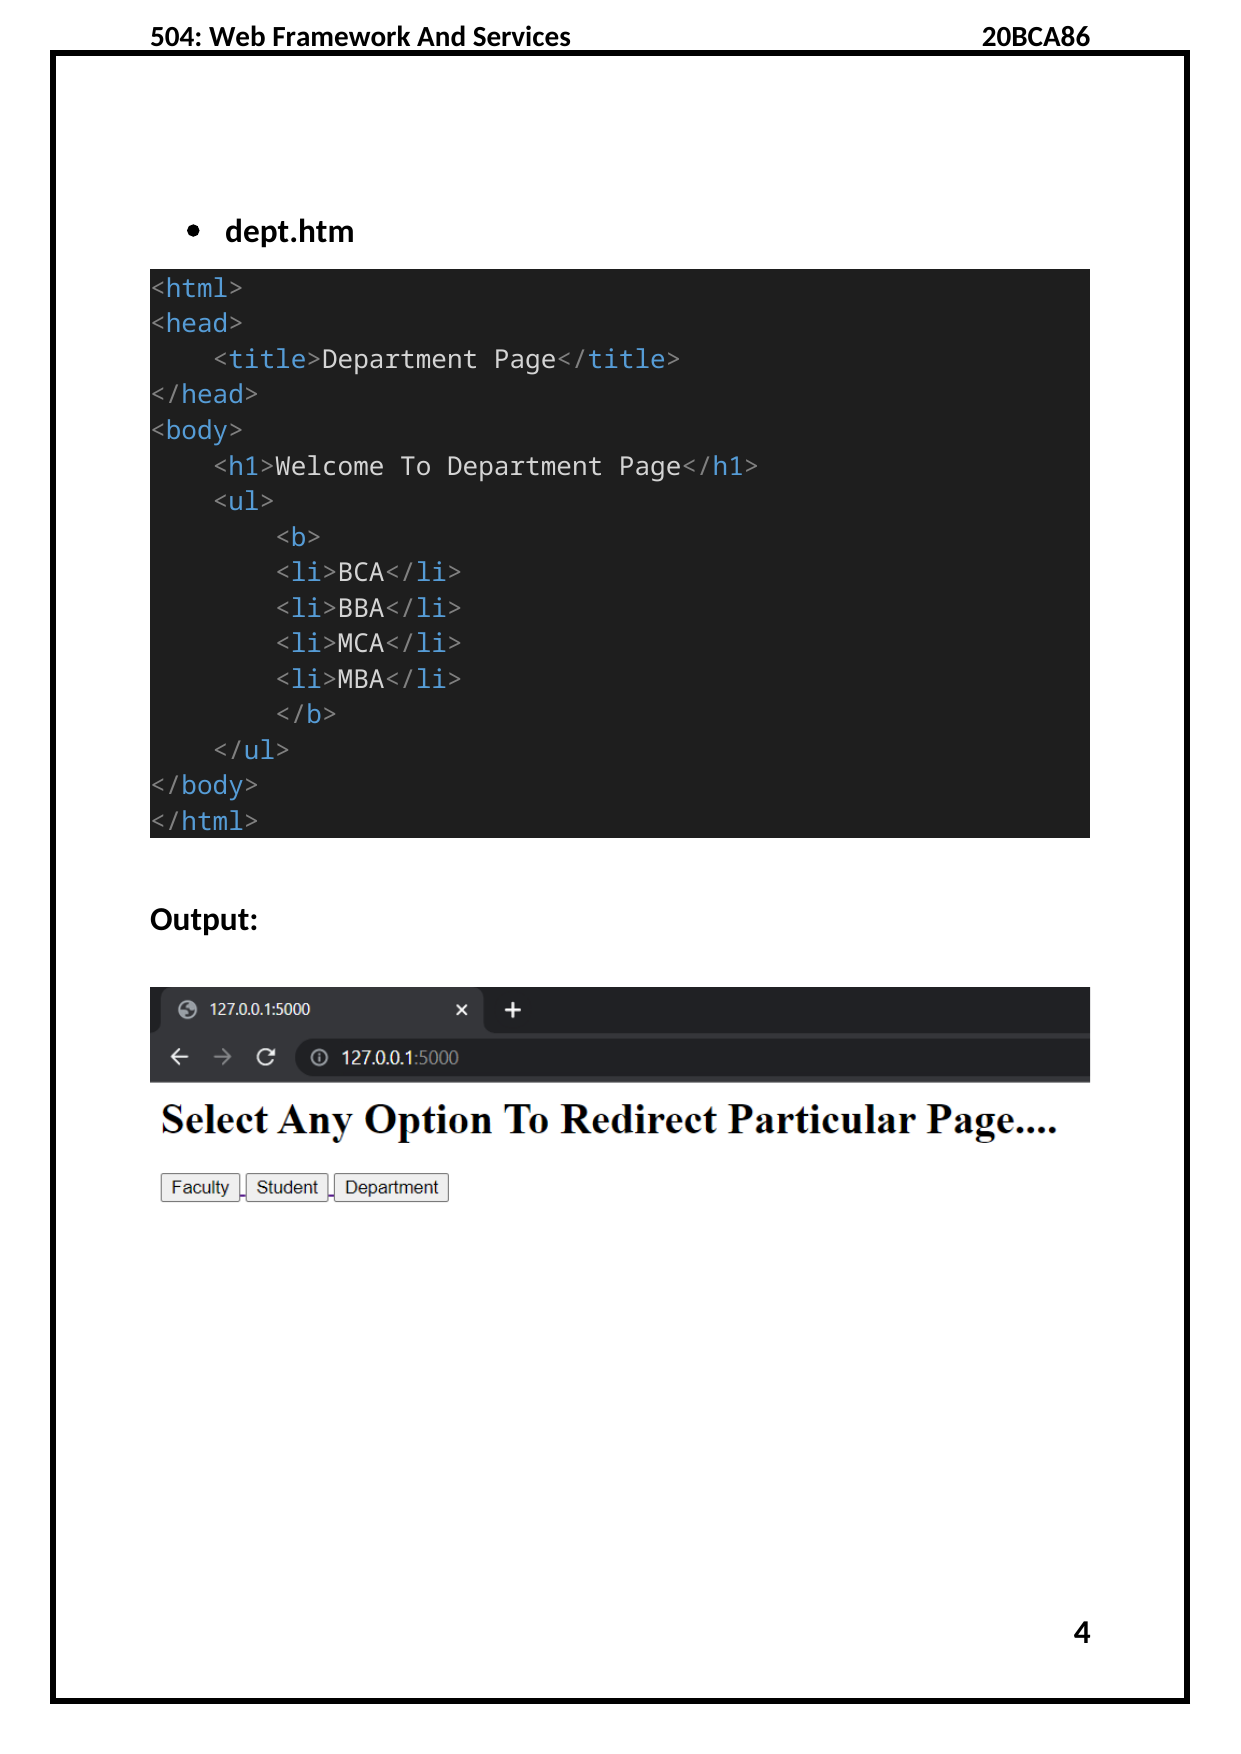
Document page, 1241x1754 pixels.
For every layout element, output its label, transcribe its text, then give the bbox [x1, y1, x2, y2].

text <ul> [150, 483, 1090, 518]
text </body> [150, 767, 1090, 802]
text <h1>Welcome To Department Page</h1> [150, 447, 1090, 483]
text </ul> [150, 731, 1090, 767]
text <li>BBA</li> [150, 589, 1090, 625]
text <body> [150, 412, 1090, 447]
text <li>BCA</li> [150, 554, 1090, 589]
picture [150, 987, 1091, 1229]
text <li>MBA</li> [150, 660, 1090, 696]
text Output: [150, 898, 1090, 938]
text <li>MCA</li> [150, 625, 1090, 660]
list dept.htm [187, 210, 1090, 251]
text </head> [150, 376, 1090, 412]
text <html> [150, 269, 1090, 305]
text </b> [150, 696, 1090, 731]
text </html> [150, 802, 1090, 838]
text <b> [150, 518, 1090, 554]
text <head> [150, 305, 1090, 341]
text <title>Department Page</title> [150, 341, 1090, 376]
